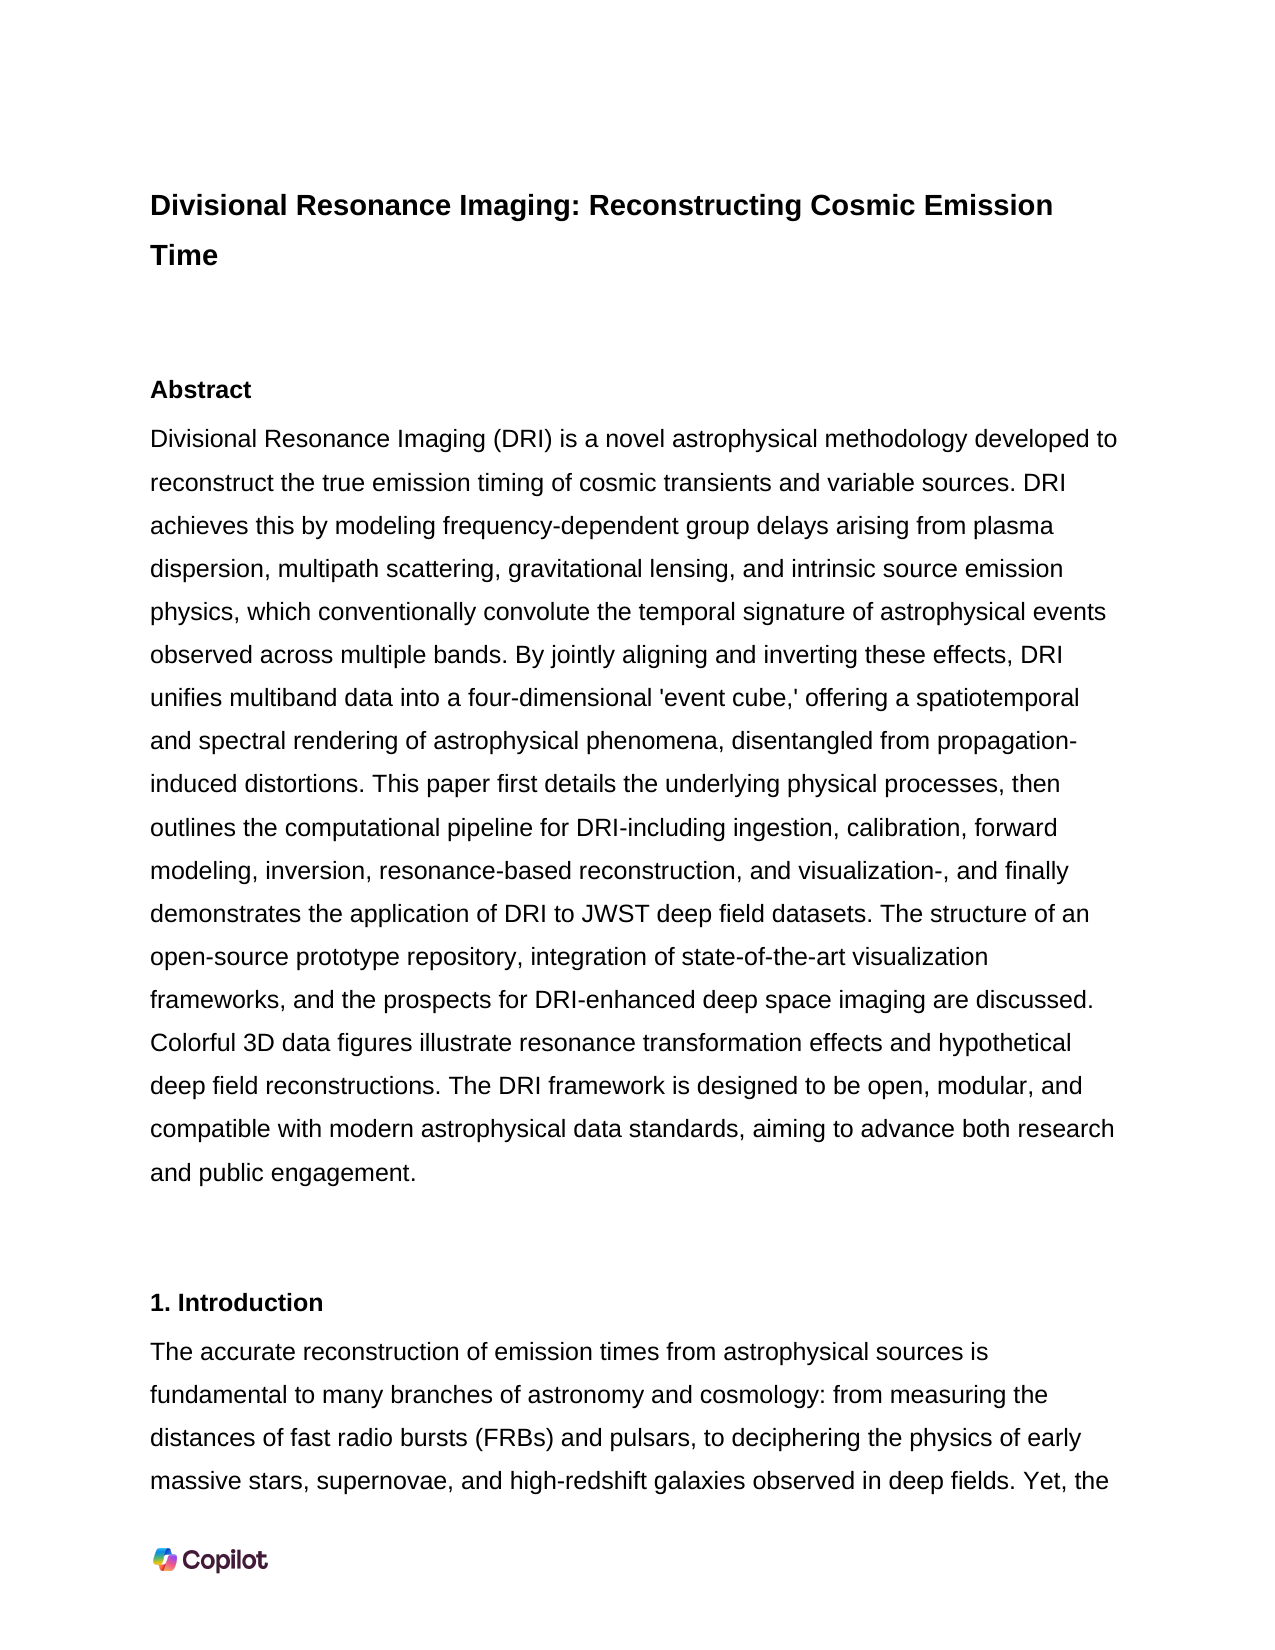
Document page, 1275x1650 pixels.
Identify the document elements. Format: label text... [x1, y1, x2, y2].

subtitle 1. Introduction [150, 1287, 1125, 1316]
subtitle Divisional Resonance Imaging: Reconstructing Cosmic Emission Time [150, 187, 1125, 271]
text Divisional Resonance Imaging (DRI) is a novel astrophysical methodology developed to reconstruct the true emission timing of cosmic transients and variable sources. DRI achieves this by modeling frequency-dependent group delays arising from plasma dispersion, multipath scattering, gravitational lensing, and intrinsic source emission physics, which conventionally convolute the temporal signature of astrophysical events observed across multiple bands. By jointly aligning and inverting these effects, DRI unifies multiband data into a four-dimensional 'event cube,' offering a spatiotemporal and spectral rendering of astrophysical phenomena, disentangled from propagation-induced distortions. This paper first details the underlying physical processes, then outlines the computational pipeline for DRI-including ingestion, calibration, forward modeling, inversion, resonance-based reconstruction, and visualization-, and finally demonstrates the application of DRI to JWST deep field datasets. The structure of an open-source prototype repository, integration of state-of-the-art visualization frameworks, and the prospects for DRI-enhanced deep space imaging are discussed. Colorful 3D data figures illustrate resonance transformation effects and hypothetical deep field reconstructions. The DRI framework is designed to be open, modular, and compatible with modern astrophysical data standards, aiming to advance both research and public engagement. [150, 424, 1125, 1186]
subtitle Abstract [150, 375, 1125, 404]
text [150, 1337, 1125, 1495]
